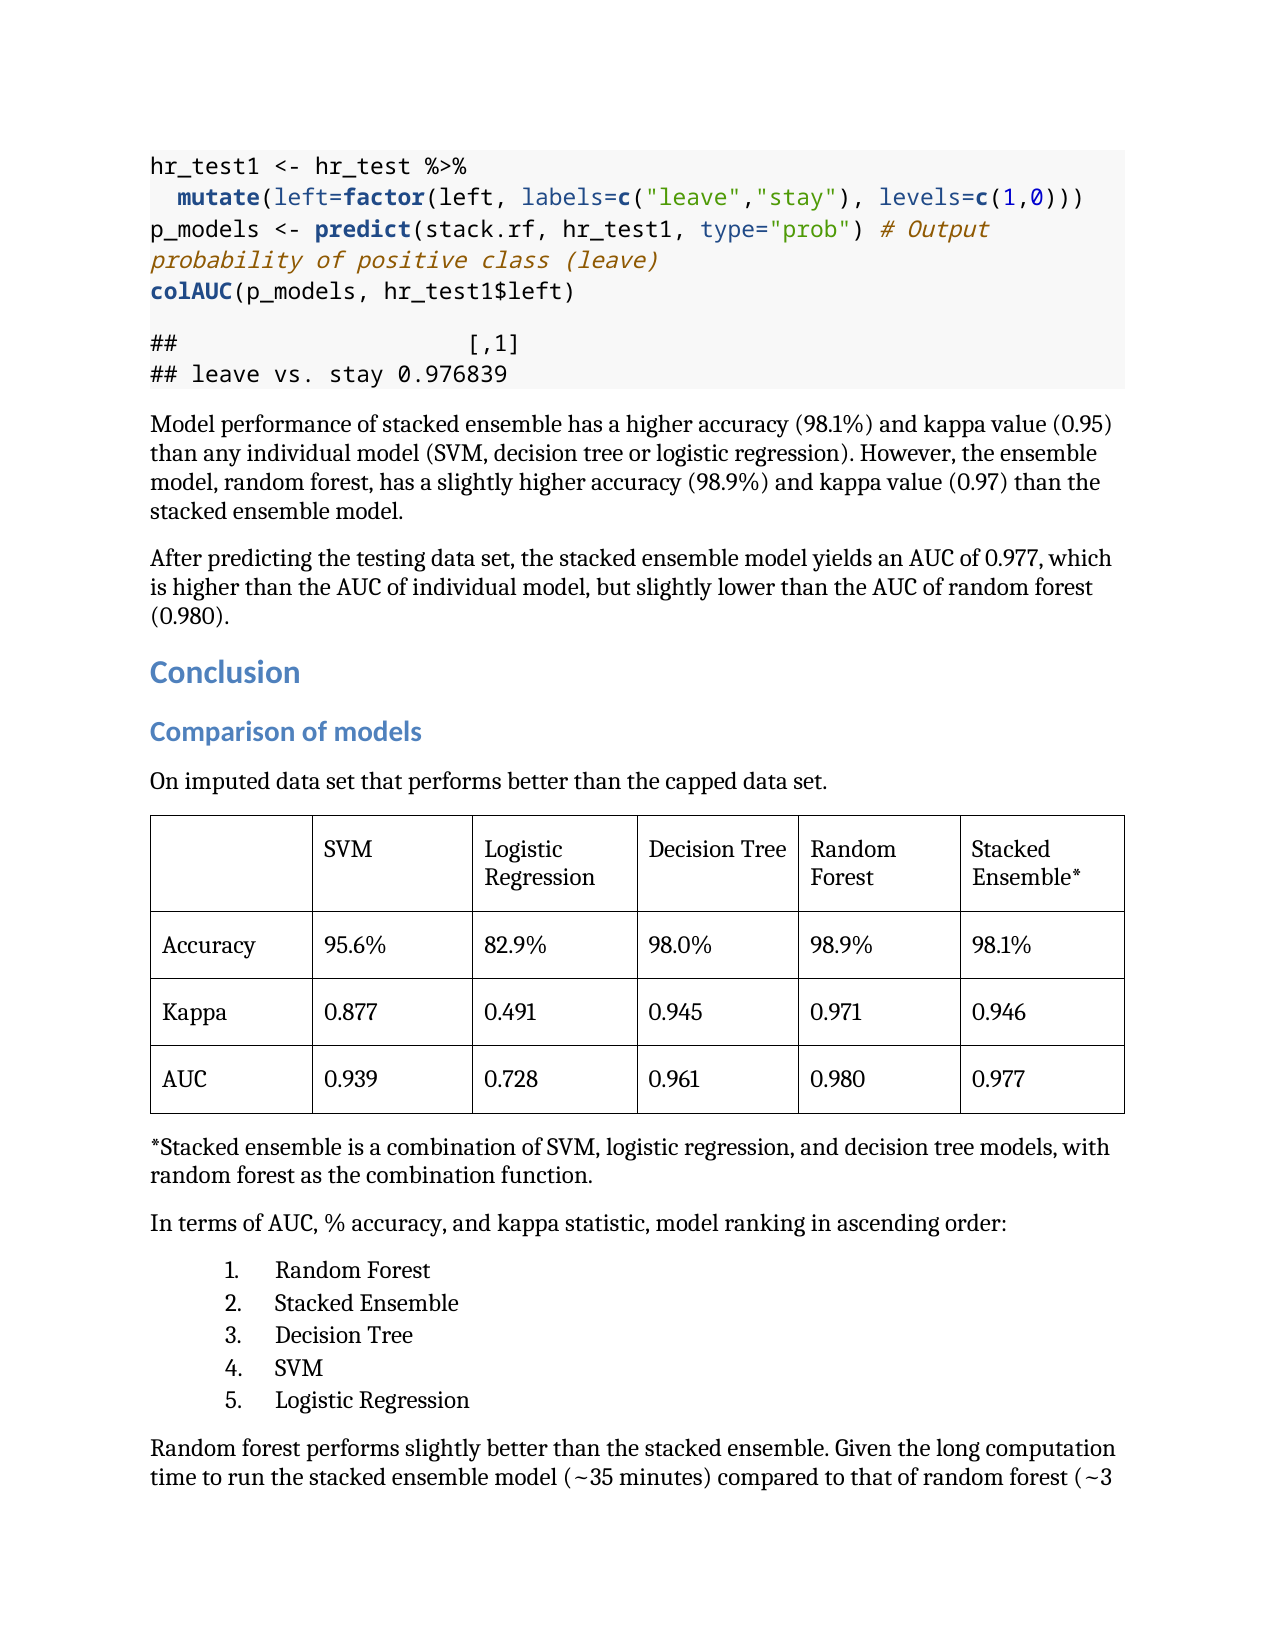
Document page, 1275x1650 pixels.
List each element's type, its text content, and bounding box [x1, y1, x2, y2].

table_header [151, 816, 312, 911]
text hr_test1 <- hr_test %>% mutate(left=factor(left, labels=c("leave","stay"), levels=c(1,0))) p_models <- predict(stack.rf, hr_test1, type="prob") # Output probability of positive class (leave) colAUC(p_models, hr_test1$left) [150, 150, 1125, 306]
table_cell 0.491 [473, 979, 637, 1045]
list Decision Tree [225, 1321, 1125, 1350]
text After predicting the testing data set, the stacked ensemble model yields an AUC of 0.977, which is higher than the AUC of individual model, but slightly lower than the AUC of random forest (0.980). [150, 544, 1125, 630]
table_header Random Forest [799, 816, 960, 911]
table_cell Accuracy [151, 912, 312, 978]
table_cell 98.0% [638, 912, 798, 978]
text In terms of AUC, % accuracy, and kappa statistic, model ranking in ascending order: [150, 1209, 1125, 1237]
table_cell 0.977 [961, 1046, 1124, 1113]
table_cell 95.6% [313, 912, 472, 978]
text Model performance of stacked ensemble has a higher accuracy (98.1%) and kappa value (0.95) than any individual model (SVM, decision tree or logistic regression). However, the ensemble model, random forest, has a slightly higher accuracy (98.9%) and kappa value (0.97) than the stacked ensemble model. [150, 410, 1125, 525]
subtitle Comparison of models [150, 713, 1125, 748]
text On imputed data set that performs better than the capped data set. [150, 767, 1125, 796]
subtitle Conclusion [150, 651, 1125, 692]
table_header Stacked Ensemble* [961, 816, 1124, 911]
table_cell 0.980 [799, 1046, 960, 1113]
table_cell 0.877 [313, 979, 472, 1045]
table_cell 0.961 [638, 1046, 798, 1113]
table_cell AUC [151, 1046, 312, 1113]
table_cell 0.945 [638, 979, 798, 1045]
text *Stacked ensemble is a combination of SVM, logistic regression, and decision tree models, with random forest as the combination function. [150, 1132, 1125, 1190]
table_cell Kappa [151, 979, 312, 1045]
list Stacked Ensemble [225, 1289, 1125, 1317]
table_cell 0.939 [313, 1046, 472, 1113]
table_cell 82.9% [473, 912, 637, 978]
table_header Decision Tree [638, 816, 798, 911]
table_header Logistic Regression [473, 816, 637, 911]
list Logistic Regression [225, 1386, 1125, 1415]
table_header SVM [313, 816, 472, 911]
table_cell 0.728 [473, 1046, 637, 1113]
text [150, 1434, 1125, 1491]
table_cell 0.971 [799, 979, 960, 1045]
table_cell 98.9% [799, 912, 960, 978]
table_cell 98.1% [961, 912, 1124, 978]
list SVM [225, 1354, 1125, 1382]
text ## [,1] ## leave vs. stay 0.976839 [150, 327, 1125, 389]
list Random Forest [225, 1256, 1125, 1285]
table_cell 0.946 [961, 979, 1124, 1045]
